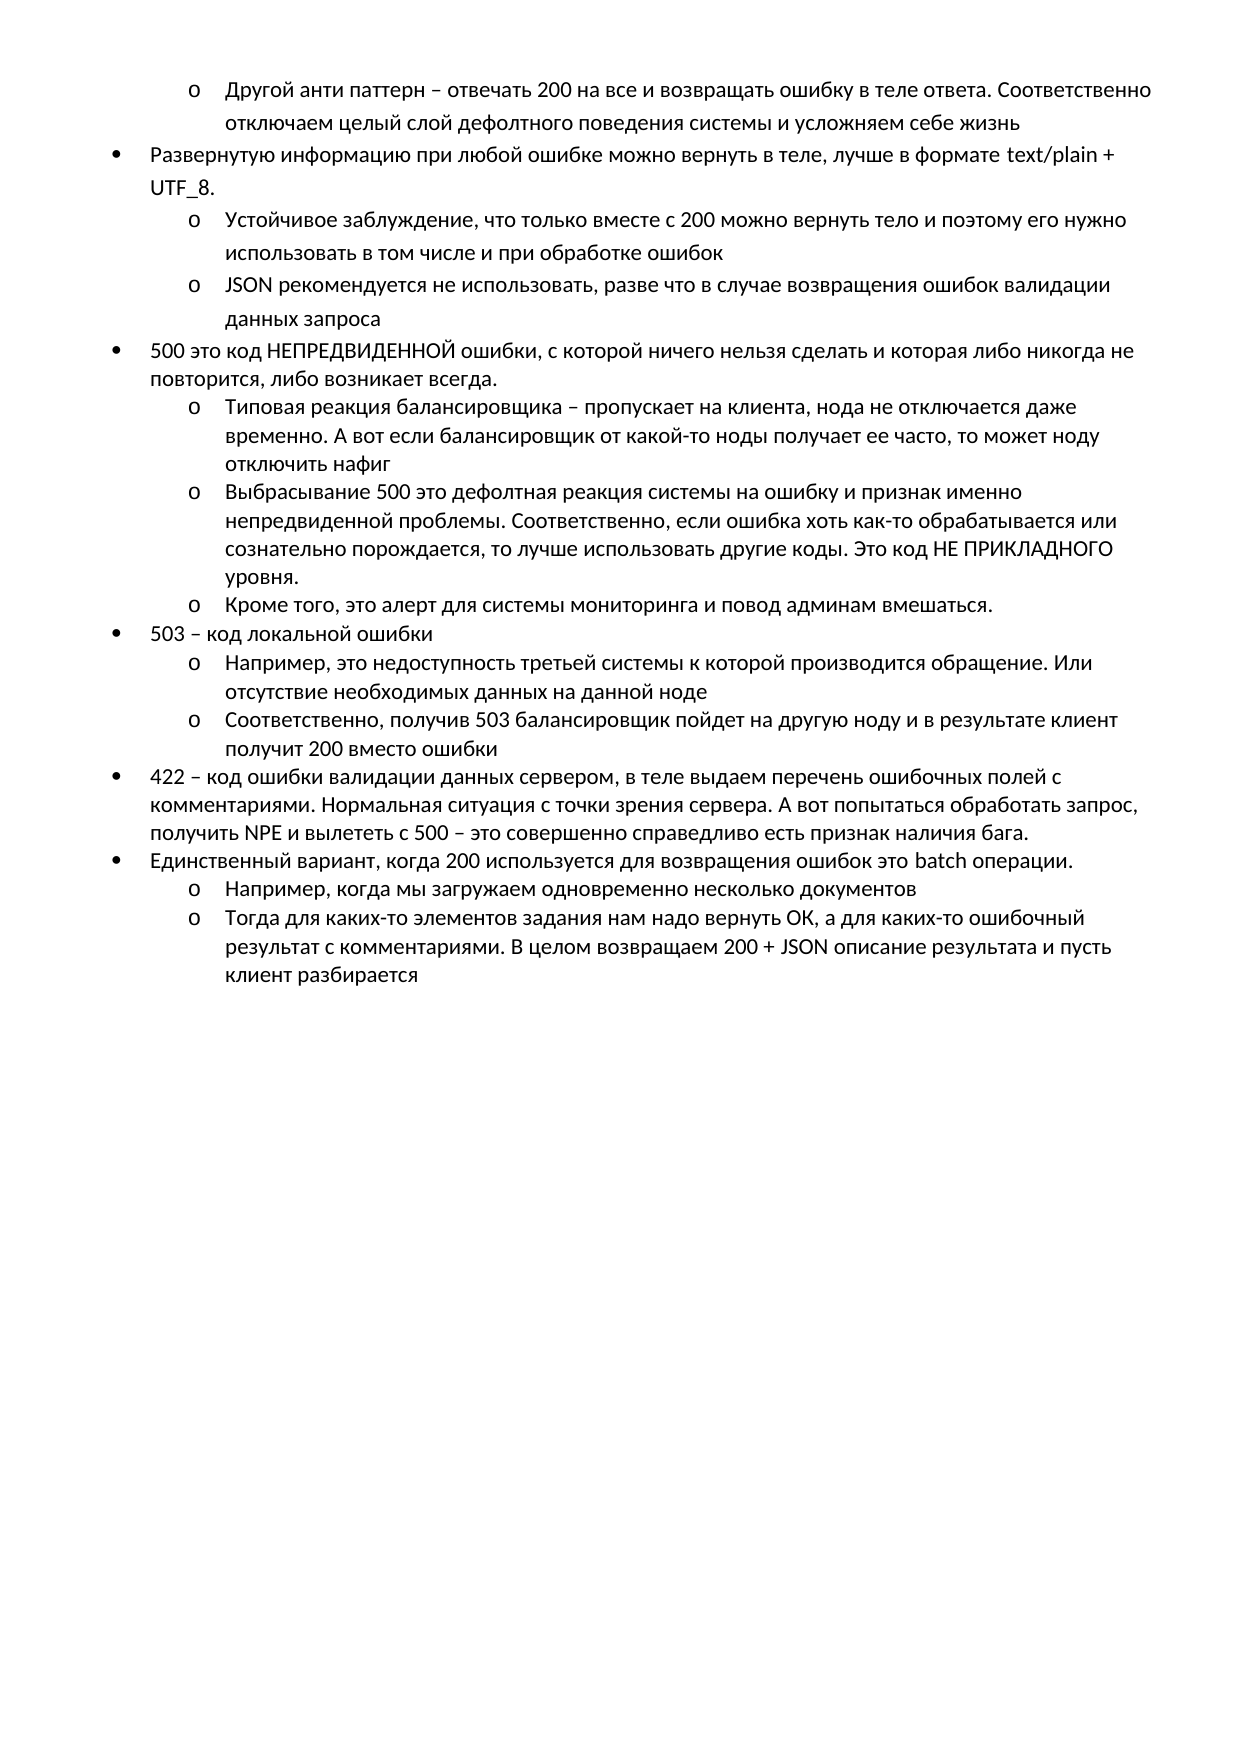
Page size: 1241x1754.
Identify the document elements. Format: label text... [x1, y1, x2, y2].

list 500 это код НЕПРЕДВИДЕННОЙ ошибки, с которой ничего нельзя сделать и которая либо никогда не повторится, либо возникает всегда. [112, 336, 1165, 392]
list Соответственно, получив 503 балансировщик пойдет на другую ноду и в результате клиент получит 200 вместо ошибки [187, 705, 1165, 762]
list Развернутую информацию при любой ошибке можно вернуть в теле, лучше в формате text/plain + UTF_8. [112, 141, 1165, 201]
list Другой анти паттерн – отвечать 200 на все и возвращать ошибку в теле ответа. Соответственно отключаем целый слой дефолтного поведения системы и усложняем себе жизнь [187, 75, 1165, 136]
list Кроме того, это алерт для системы мониторинга и повод админам вмешаться. [187, 590, 1165, 619]
list 422 – код ошибки валидации данных сервером, в теле выдаем перечень ошибочных полей с комментариями. Нормальная ситуация с точки зрения сервера. А вот попытаться обработать запрос, получить NPE и вылететь с 500 – это совершенно справедливо есть признак наличия бага. [112, 762, 1165, 846]
list JSON рекомендуется не использовать, разве что в случае возвращения ошибок валидации данных запроса [187, 270, 1165, 332]
list 503 – код локальной ошибки [112, 619, 1165, 648]
list Устойчивое заблуждение, что только вместе с 200 можно вернуть тело и поэтому его нужно использовать в том числе и при обработке ошибок [187, 205, 1165, 266]
list Выбрасывание 500 это дефолтная реакция системы на ошибку и признак именно непредвиденной проблемы. Соответственно, если ошибка хоть как-то обрабатывается или сознательно порождается, то лучше использовать другие коды. Это код НЕ ПРИКЛАДНОГО уровня. [187, 477, 1165, 590]
list Например, это недоступность третьей системы к которой производится обращение. Или отсутствие необходимых данных на данной ноде [187, 648, 1165, 705]
list Типовая реакция балансировщика – пропускает на клиента, нода не отключается даже временно. А вот если балансировщик от какой-то ноды получает ее часто, то может ноду отключить нафиг [187, 392, 1165, 477]
list Единственный вариант, когда 200 используется для возвращения ошибок это batch операции. [112, 846, 1165, 874]
list Тогда для каких-то элементов задания нам надо вернуть ОК, а для каких-то ошибочный результат с комментариями. В целом возвращаем 200 + JSON описание результата и пусть клиент разбирается [187, 903, 1165, 988]
list Например, когда мы загружаем одновременно несколько документов [187, 874, 1165, 903]
